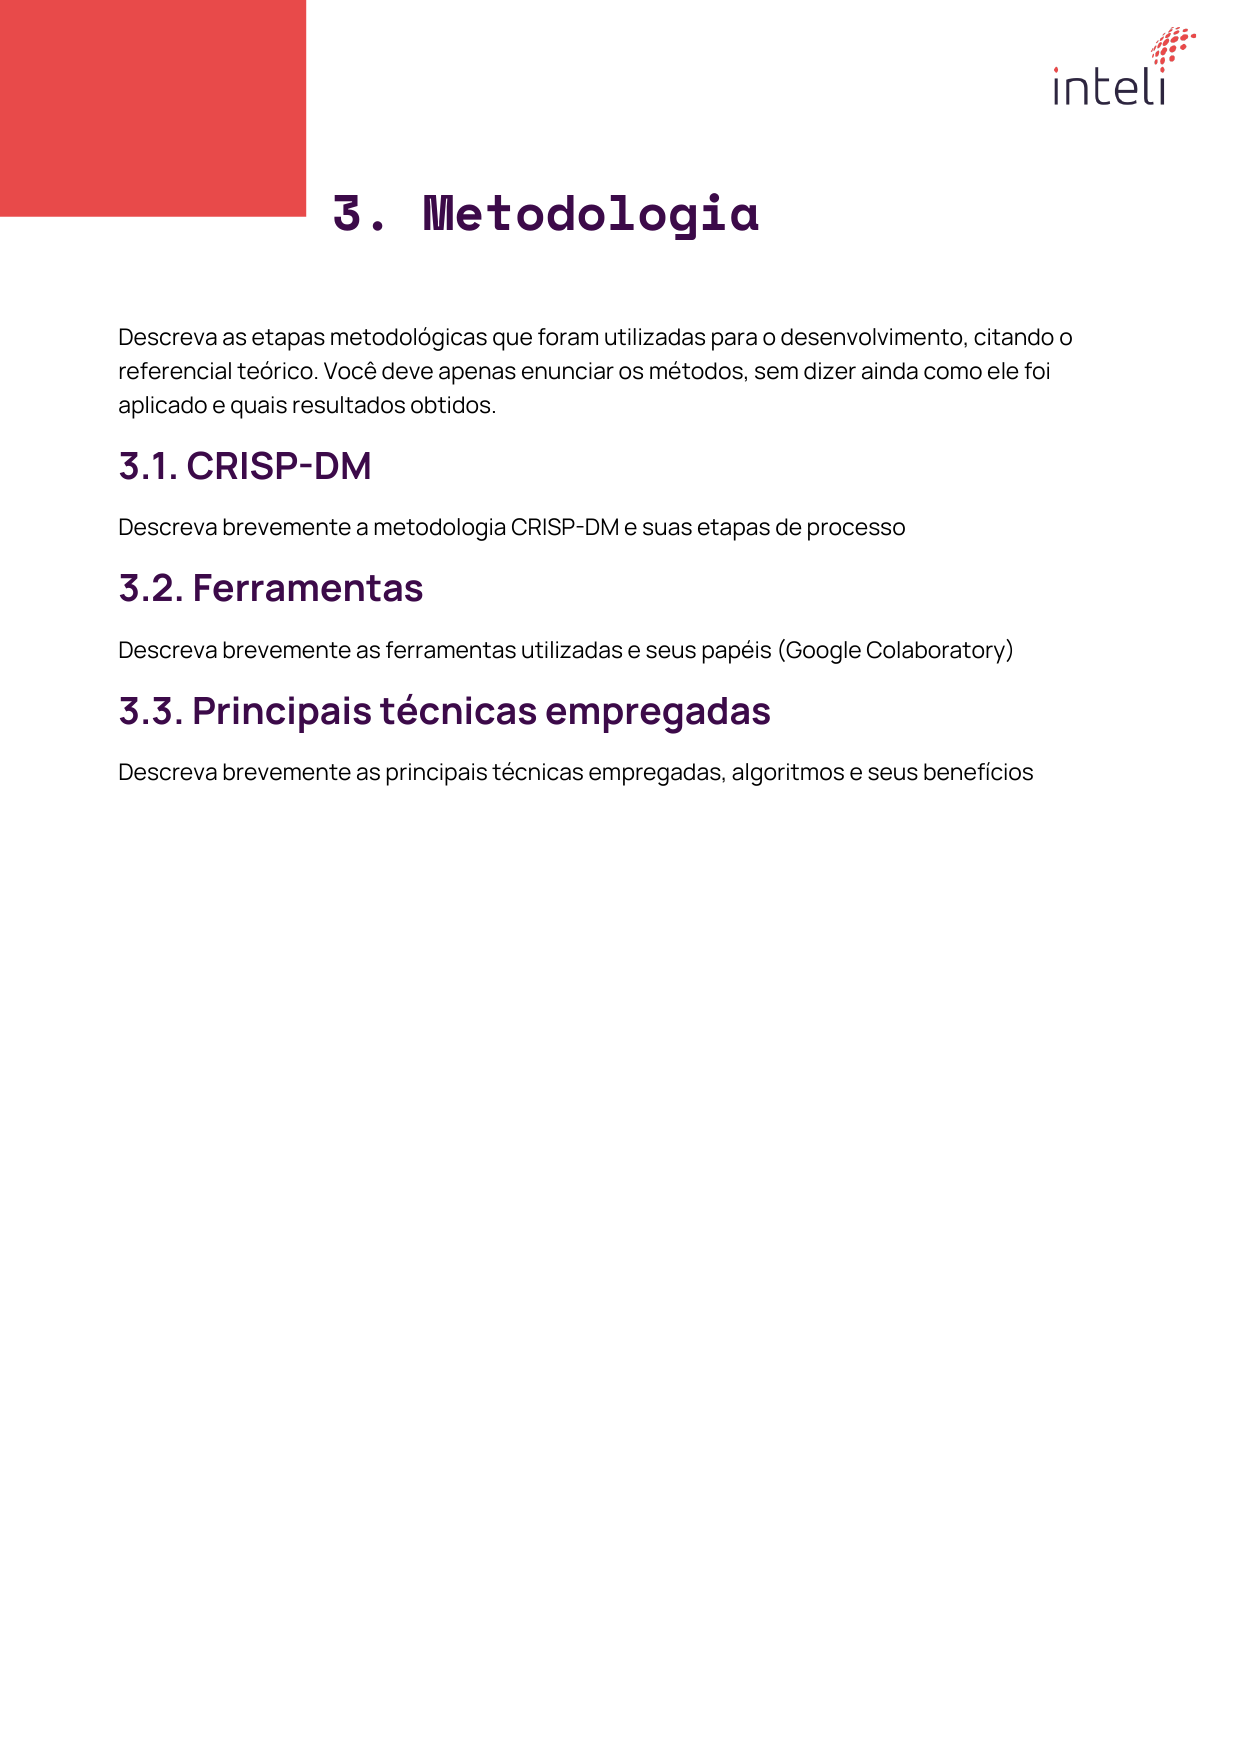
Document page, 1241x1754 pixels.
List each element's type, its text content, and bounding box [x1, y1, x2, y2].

text Descreva brevemente as principais técnicas empregadas, algoritmos e seus benefícios [118, 756, 1122, 788]
picture [0, 0, 307, 217]
text 3.1. CRISP-DM [118, 439, 1122, 491]
text Descreva as etapas metodológicas que foram utilizadas para o desenvolvimento, citando o referencial teórico. Você deve apenas enunciar os métodos, sem dizer ainda como ele foi aplicado e quais resultados obtidos. [118, 321, 1122, 420]
text 3.2. Ferramentas [118, 562, 1122, 613]
text 3. Metodologia [118, 174, 1122, 248]
picture [1054, 27, 1197, 105]
text Descreva brevemente as ferramentas utilizadas e seus papéis (Google Colaboratory) [118, 634, 1122, 665]
text Descreva brevemente a metodologia CRISP-DM e suas etapas de processo [118, 511, 1122, 543]
text 3.3. Principais técnicas empregadas [118, 684, 1122, 736]
